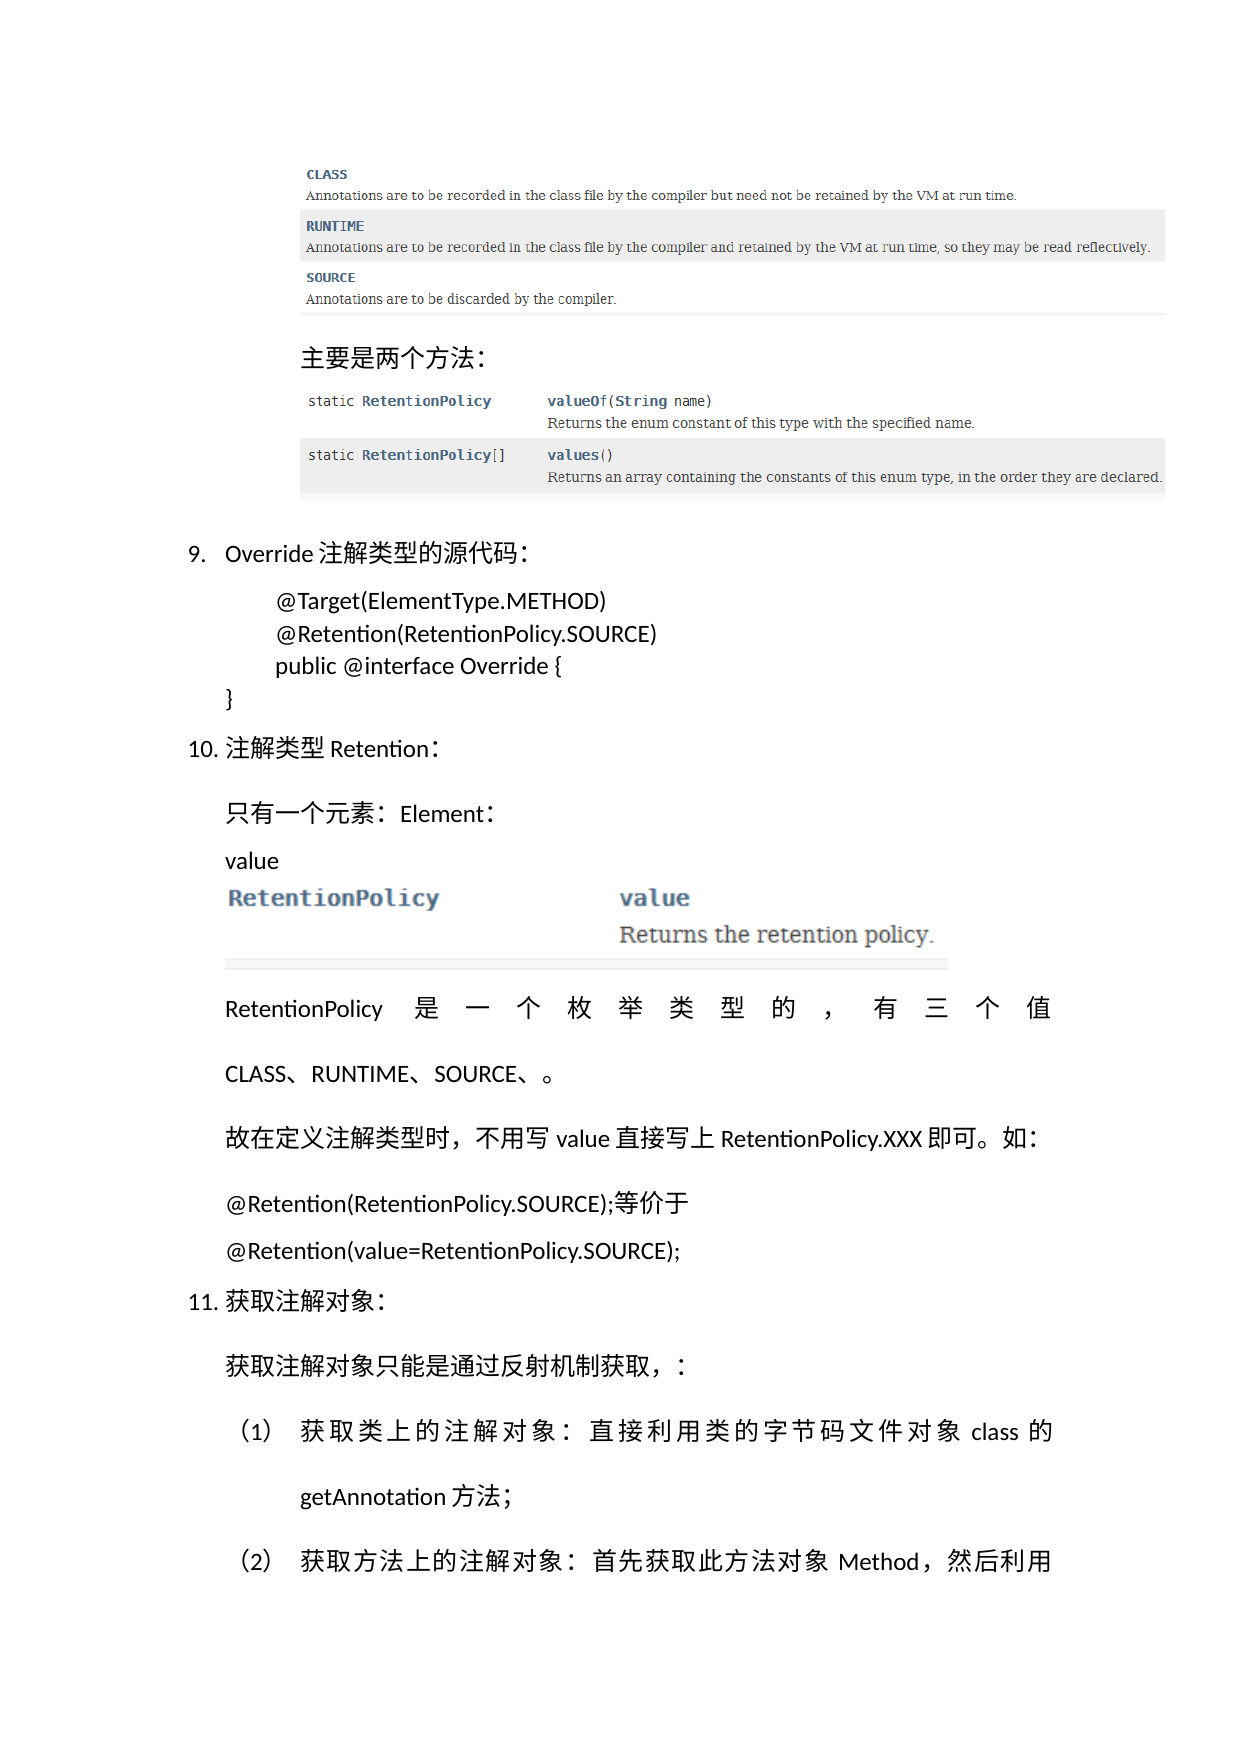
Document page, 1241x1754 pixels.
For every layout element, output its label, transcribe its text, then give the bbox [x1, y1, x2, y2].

list RetentionPolicy是一个枚举类型的，有三个值CLASS、RUNTIME、SOURCE、。 [225, 974, 1053, 1104]
list value [225, 844, 1053, 877]
list } [225, 682, 1053, 714]
list 注解类型Retention： [187, 714, 1053, 779]
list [225, 1527, 1053, 1592]
picture [300, 162, 1166, 316]
picture [225, 877, 949, 970]
list public @interface Override { [225, 649, 1053, 682]
list 故在定义注解类型时，不用写value直接写上RetentionPolicy.XXX即可。如：@Retention(RetentionPolicy.SOURCE);等价于 [225, 1104, 1053, 1234]
list 获取类上的注解对象：直接利用类的字节码文件对象class的getAnnotation方法； [225, 1397, 1053, 1527]
list @Retention(value=RetentionPolicy.SOURCE); [225, 1234, 1053, 1267]
list 只有一个元素：Element： [225, 779, 1053, 844]
picture [300, 389, 1166, 501]
list 获取注解对象只能是通过反射机制获取，： [225, 1332, 1053, 1397]
list 主要是两个方法： [300, 324, 1053, 389]
list 获取注解对象： [187, 1267, 1053, 1332]
list @Retention(RetentionPolicy.SOURCE) [225, 617, 1053, 649]
list Override注解类型的源代码： [187, 519, 1053, 584]
list @Target(ElementType.METHOD) [225, 584, 1053, 617]
